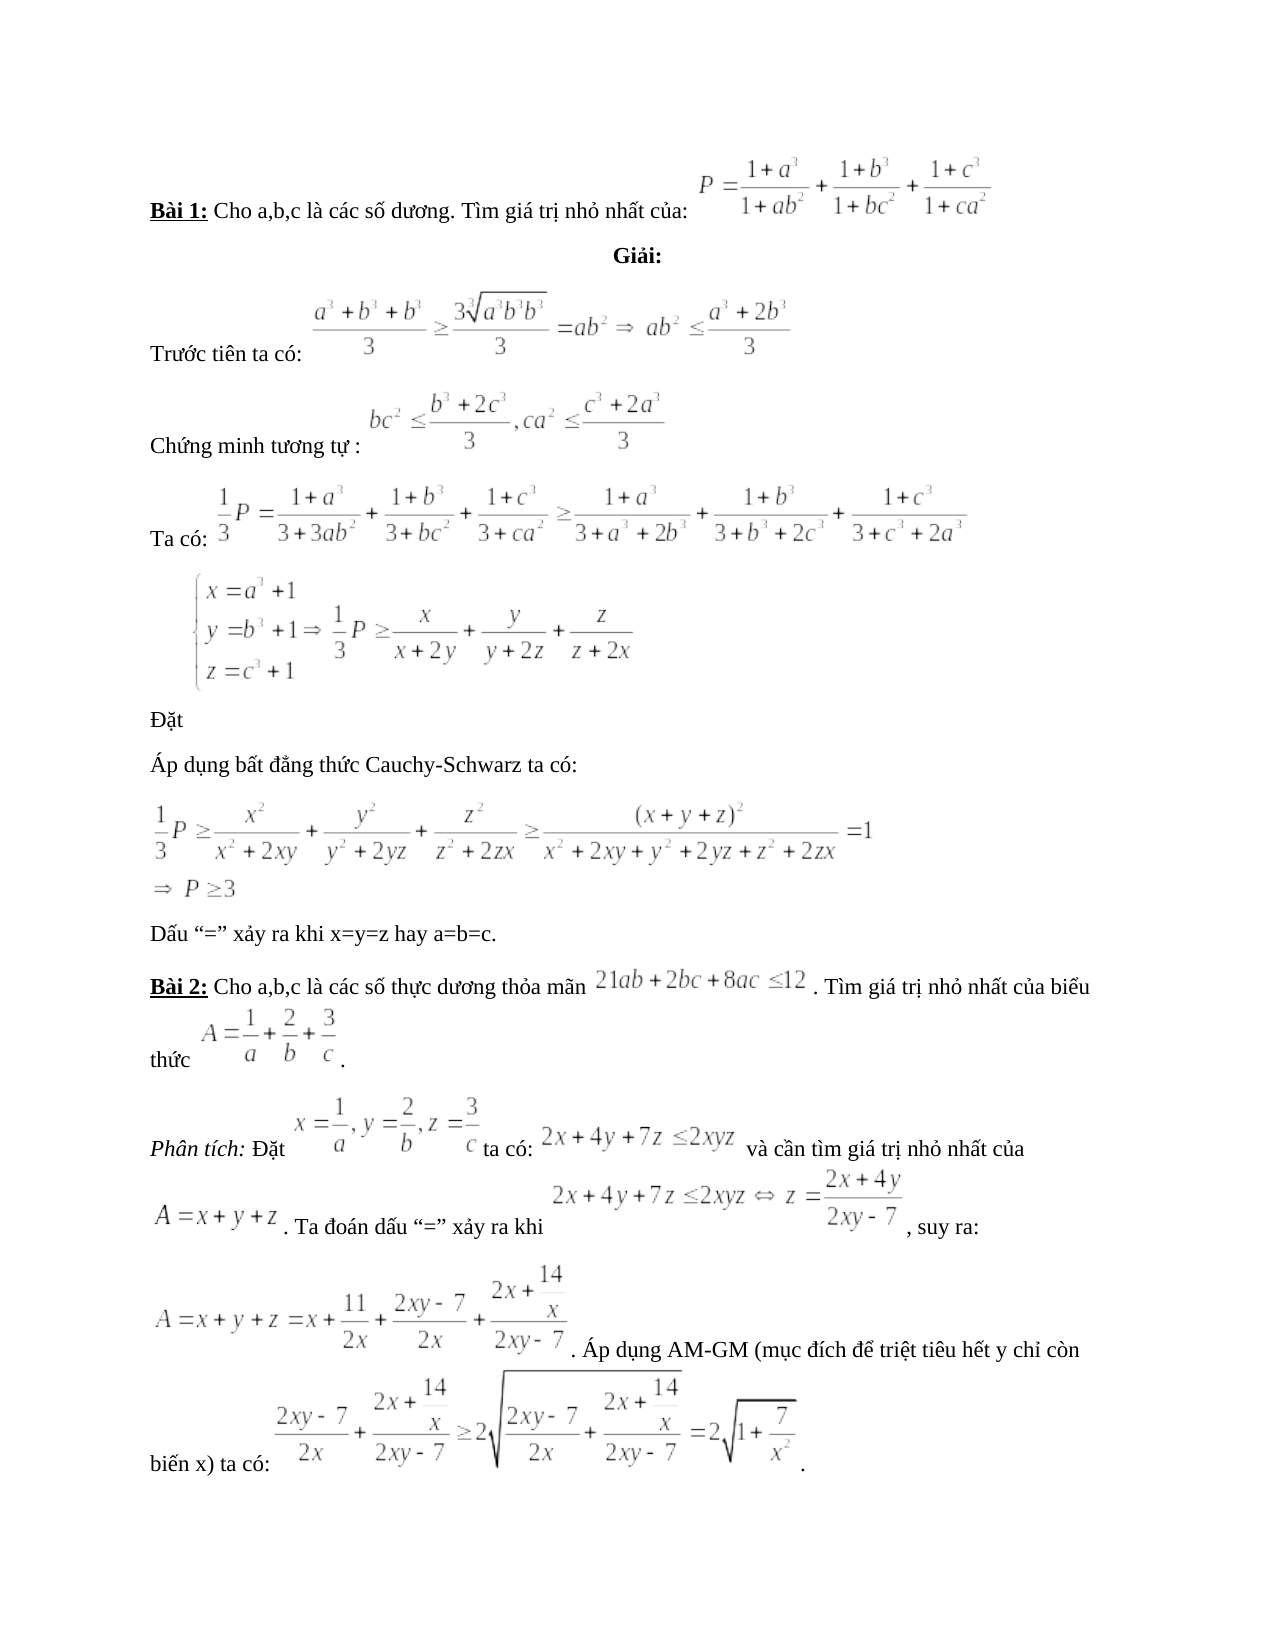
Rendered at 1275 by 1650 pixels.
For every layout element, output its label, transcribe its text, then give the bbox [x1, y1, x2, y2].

text . Áp dụng AM-GM (mục đích để triệt tiêu hết y chỉ còn biến x) ta có:. [150, 1258, 1125, 1476]
text Giải: [150, 242, 1125, 269]
text Chứng minh tương tự : [150, 385, 1125, 458]
text Áp dụng bất đẳng thức Cauchy-Schwarz ta có: [150, 751, 1125, 778]
text Phân tích: Đặt ta có: và cần tìm giá trị nhỏ nhất của . Ta đoán dấu “=” xảy ra khi , suy ra: [150, 1091, 1125, 1239]
text Dấu “=” xảy ra khi x=y=z hay a=b=c. [150, 920, 1125, 946]
text Trước tiên ta có: [150, 288, 1125, 366]
text Đặt [150, 570, 1125, 733]
text Bài 1: Cho a,b,c là các số dương. Tìm giá trị nhỏ nhất của: [150, 150, 1125, 224]
text Bài 2: Cho a,b,c là các số thực dương thỏa mãn . Tìm giá trị nhỏ nhất của biểu thức . [150, 965, 1125, 1072]
text Ta có: [150, 477, 1125, 551]
